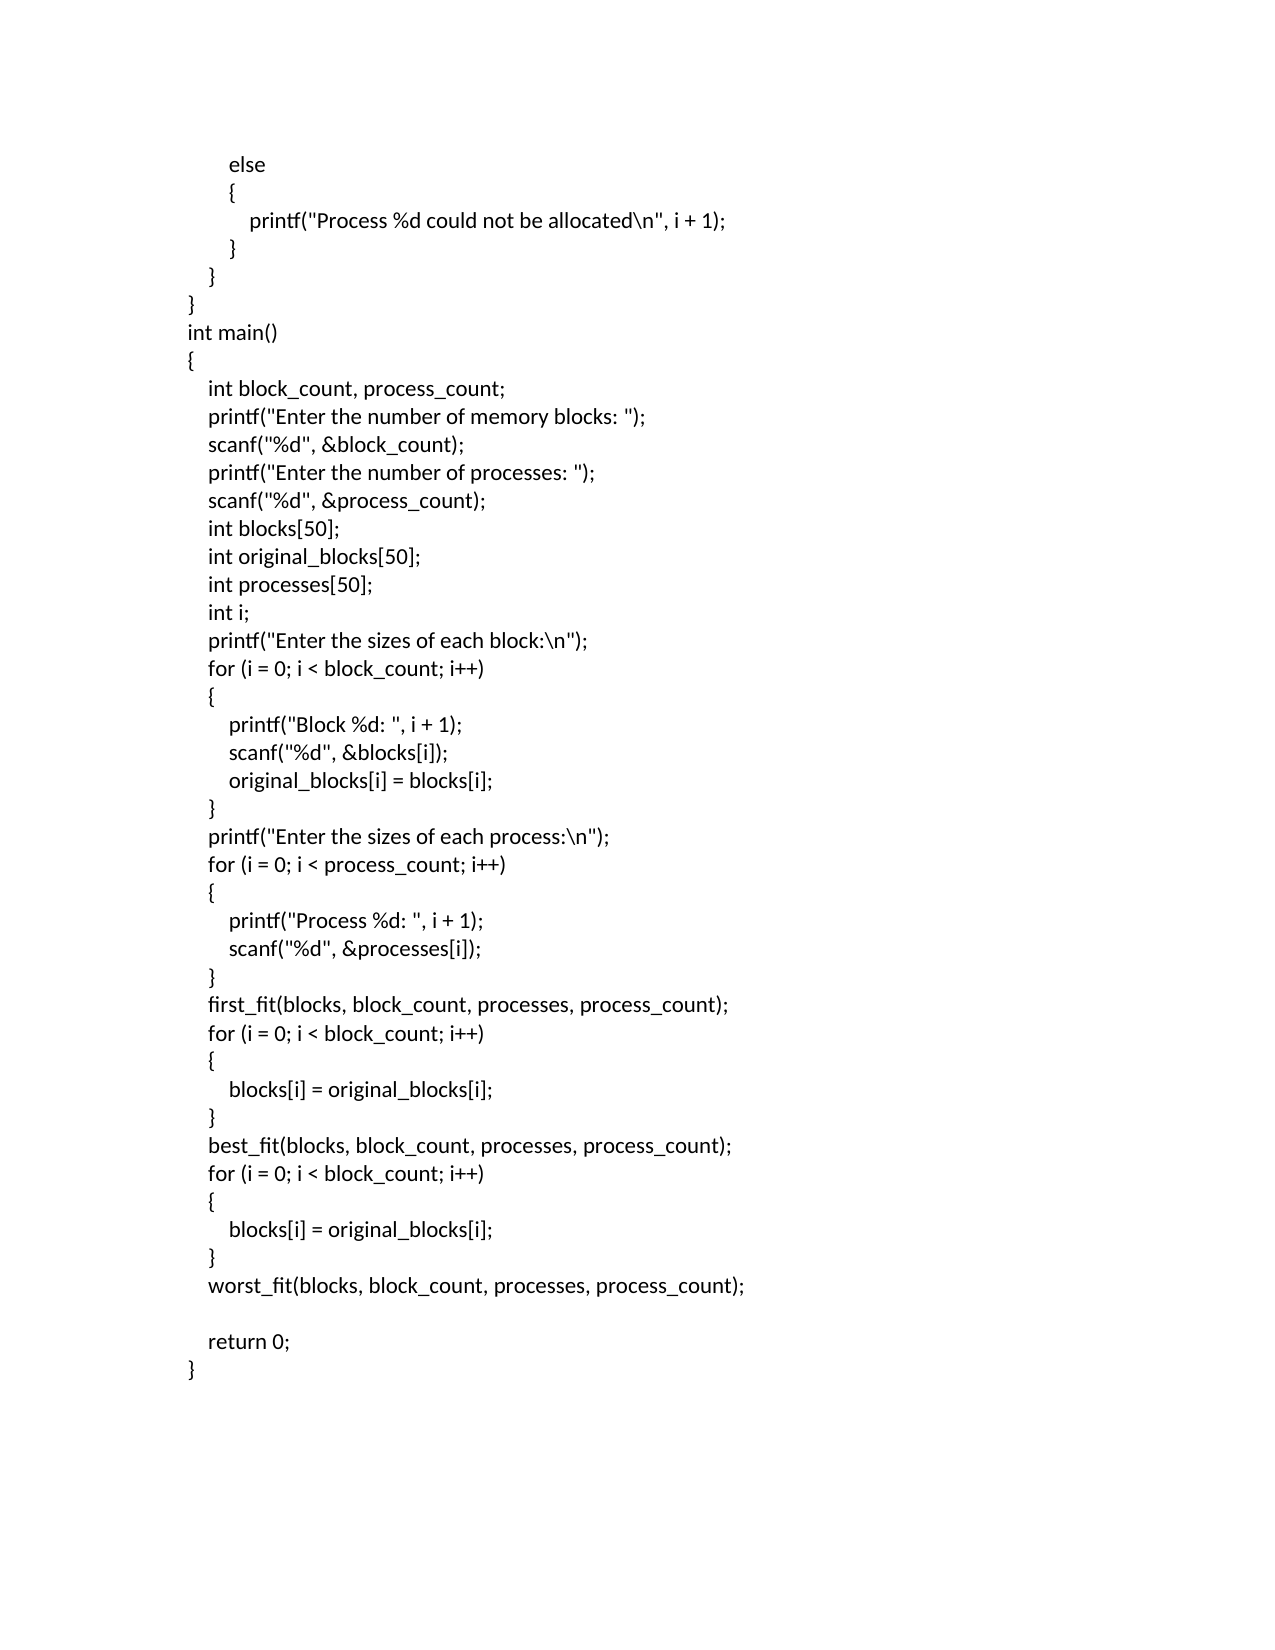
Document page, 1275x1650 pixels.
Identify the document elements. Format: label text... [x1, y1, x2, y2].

text for (i = 0; i < process_count; i++) [150, 851, 1125, 878]
text printf("Enter the number of memory blocks: "); [150, 402, 1125, 430]
text } [150, 1103, 1125, 1131]
text printf("Process %d could not be allocated\n", i + 1); [150, 206, 1125, 234]
text { [150, 1187, 1125, 1215]
text { [150, 346, 1125, 374]
text worst_fit(blocks, block_count, processes, process_count); [150, 1271, 1125, 1299]
text best_fit(blocks, block_count, processes, process_count); [150, 1131, 1125, 1159]
text } [150, 794, 1125, 822]
text int original_blocks[50]; [150, 542, 1125, 570]
text } [150, 234, 1125, 262]
text { [150, 178, 1125, 206]
text int blocks[50]; [150, 514, 1125, 542]
text else [150, 150, 1125, 178]
text blocks[i] = original_blocks[i]; [150, 1215, 1125, 1243]
text { [150, 878, 1125, 907]
text for (i = 0; i < block_count; i++) [150, 654, 1125, 682]
text } [150, 262, 1125, 290]
text scanf("%d", &processes[i]); [150, 934, 1125, 963]
text int i; [150, 598, 1125, 626]
text for (i = 0; i < block_count; i++) [150, 1019, 1125, 1047]
text printf("Enter the sizes of each process:\n"); [150, 822, 1125, 851]
text int block_count, process_count; [150, 374, 1125, 402]
text original_blocks[i] = blocks[i]; [150, 766, 1125, 794]
text int processes[50]; [150, 570, 1125, 598]
text { [150, 682, 1125, 710]
text { [150, 1047, 1125, 1075]
text scanf("%d", &block_count); [150, 430, 1125, 458]
text first_fit(blocks, block_count, processes, process_count); [150, 991, 1125, 1019]
text return 0; [150, 1327, 1125, 1355]
text } [150, 1243, 1125, 1271]
text scanf("%d", &blocks[i]); [150, 738, 1125, 766]
text blocks[i] = original_blocks[i]; [150, 1075, 1125, 1103]
text } [150, 290, 1125, 318]
text } [150, 963, 1125, 991]
text printf("Process %d: ", i + 1); [150, 907, 1125, 934]
text printf("Enter the number of processes: "); [150, 458, 1125, 486]
text printf("Block %d: ", i + 1); [150, 710, 1125, 738]
text for (i = 0; i < block_count; i++) [150, 1159, 1125, 1187]
text } [150, 1355, 1125, 1383]
text printf("Enter the sizes of each block:\n"); [150, 626, 1125, 654]
text int main() [150, 318, 1125, 346]
text scanf("%d", &process_count); [150, 486, 1125, 514]
